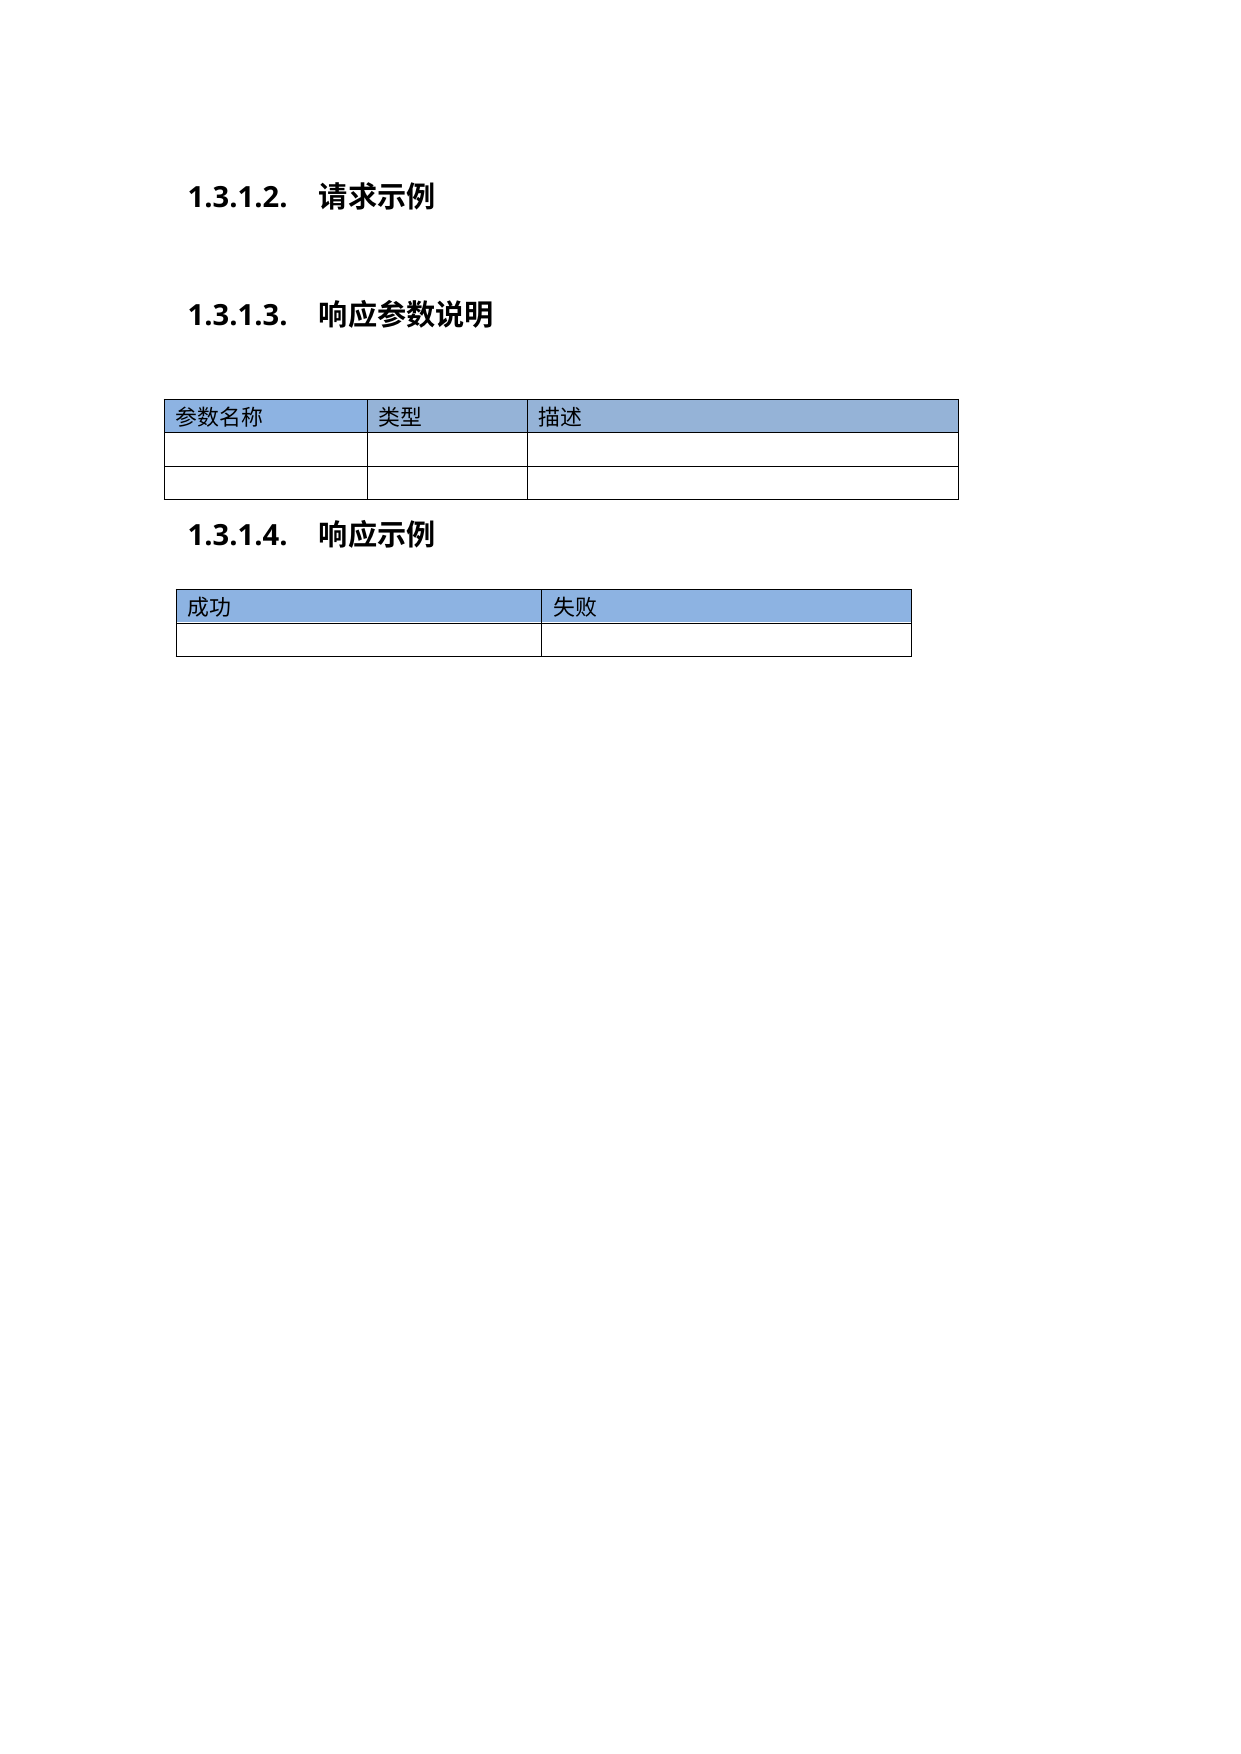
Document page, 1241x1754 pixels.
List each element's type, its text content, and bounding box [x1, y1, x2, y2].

table_header 成功 [177, 590, 541, 622]
subtitle 请求示例 [187, 162, 1053, 227]
table_cell [165, 467, 367, 499]
table_cell [165, 433, 367, 466]
table_cell [177, 624, 541, 656]
table_cell [368, 467, 527, 499]
table_cell [542, 624, 911, 656]
subtitle 响应参数说明 [187, 280, 1053, 345]
table_header 类型 [368, 400, 527, 432]
table_header 描述 [528, 400, 958, 432]
table_header 参数名称 [165, 400, 367, 432]
table_cell [368, 433, 527, 466]
table_cell [528, 467, 958, 499]
table_cell [528, 433, 958, 466]
table_header 失败 [542, 590, 911, 622]
subtitle 响应示例 [187, 500, 1053, 565]
